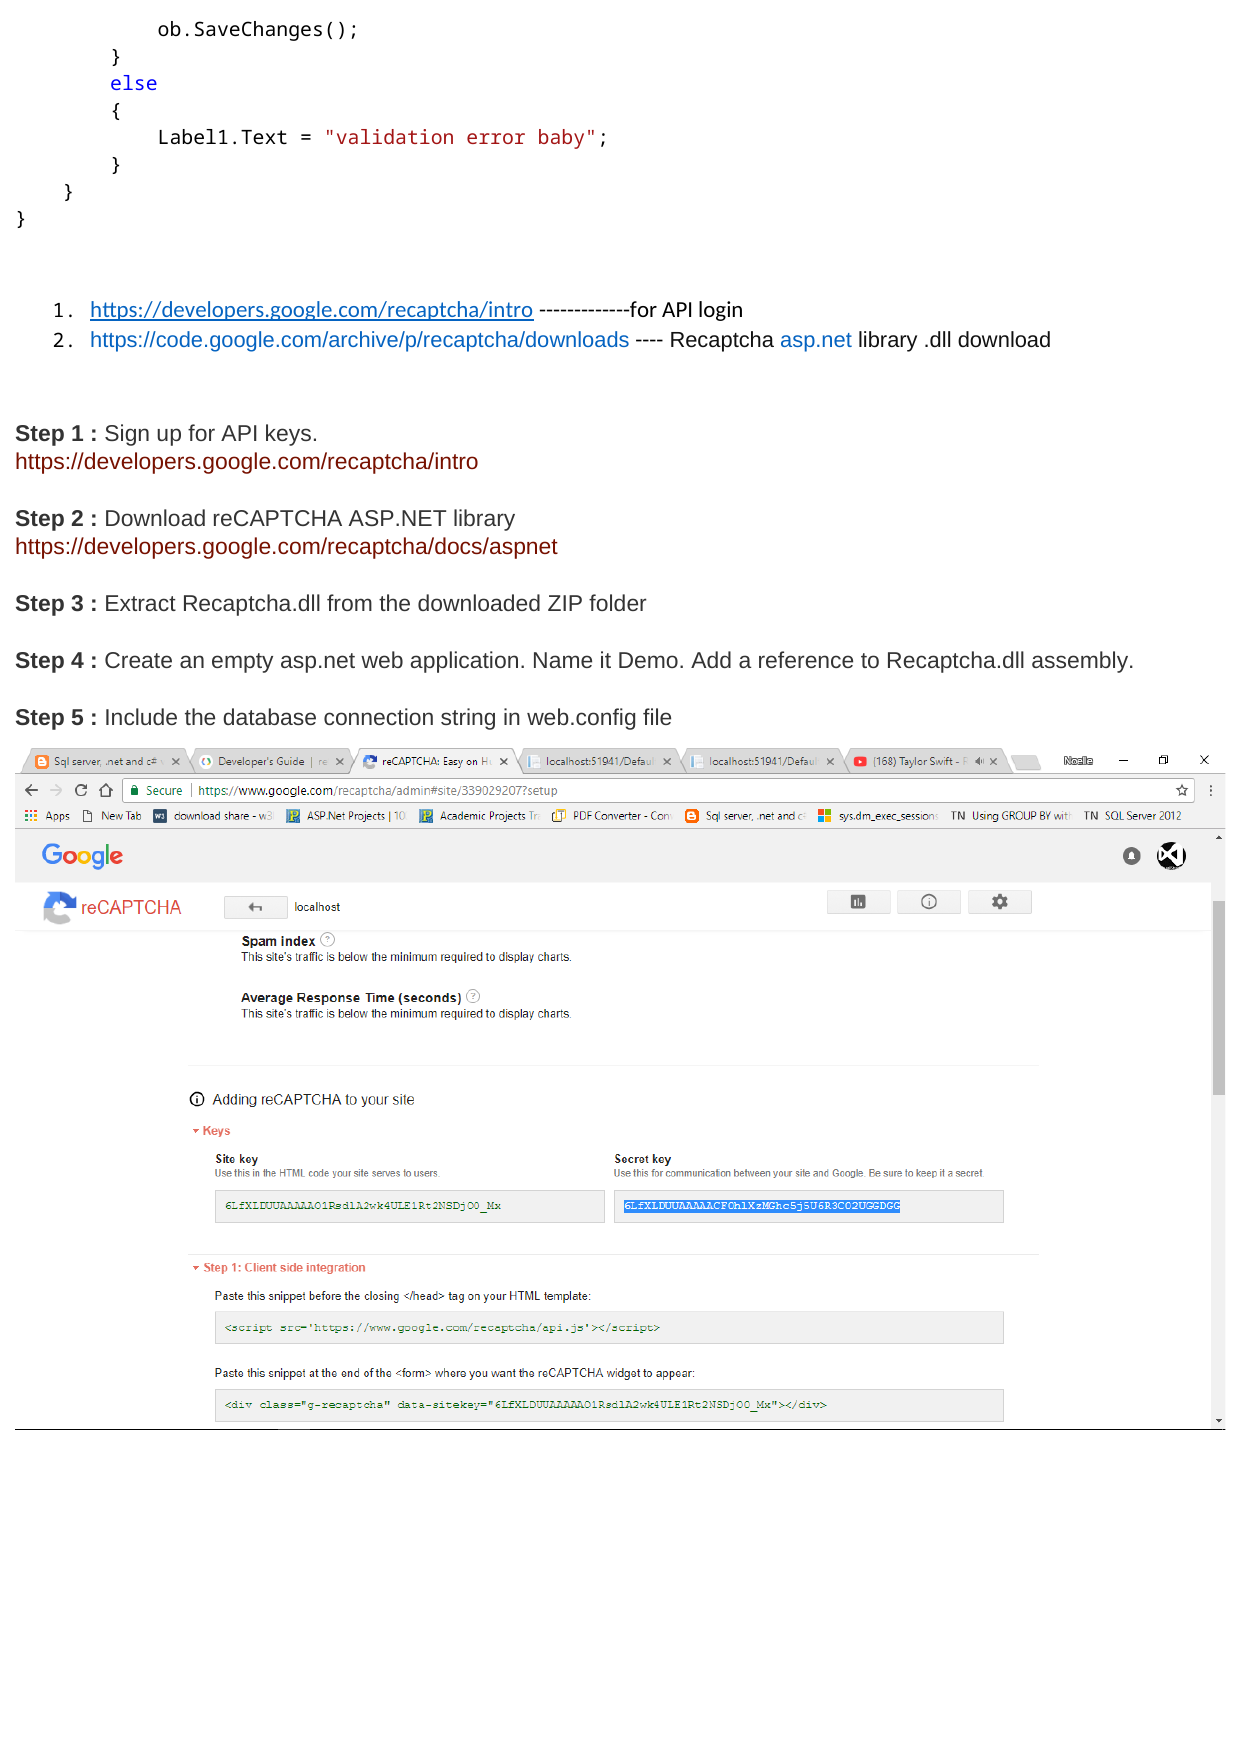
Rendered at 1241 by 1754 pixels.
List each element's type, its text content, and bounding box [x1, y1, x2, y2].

text } [15, 42, 1225, 69]
text } [15, 177, 1225, 204]
list https://developers.google.com/recaptcha/intro -------------for API login [52, 295, 1225, 323]
text } [15, 204, 1225, 231]
text else [15, 69, 1225, 96]
list https://code.google.com/archive/p/recaptcha/downloads ---- Recaptcha asp.net library .dll download [52, 326, 1225, 354]
text Label1.Text = "validation error baby"; [15, 123, 1225, 150]
text } [15, 150, 1225, 177]
text ob.SaveChanges(); [15, 15, 1225, 42]
picture [15, 748, 1226, 1430]
text { [15, 96, 1225, 123]
text Step 1 : Sign up for API keys. https://developers.google.com/recaptcha/intro Step 2 : Download reCAPTCHA ASP.NET library https://developers.google.com/recaptcha/docs/aspnet Step 3 : Extract Recaptcha.dll from the downloaded ZIP folder Step 4 : Create an empty asp.net web application. Name it Demo. Add a reference to Recaptcha.dll assembly. Step 5 : Include the database connection string in web.config file [15, 419, 1225, 730]
